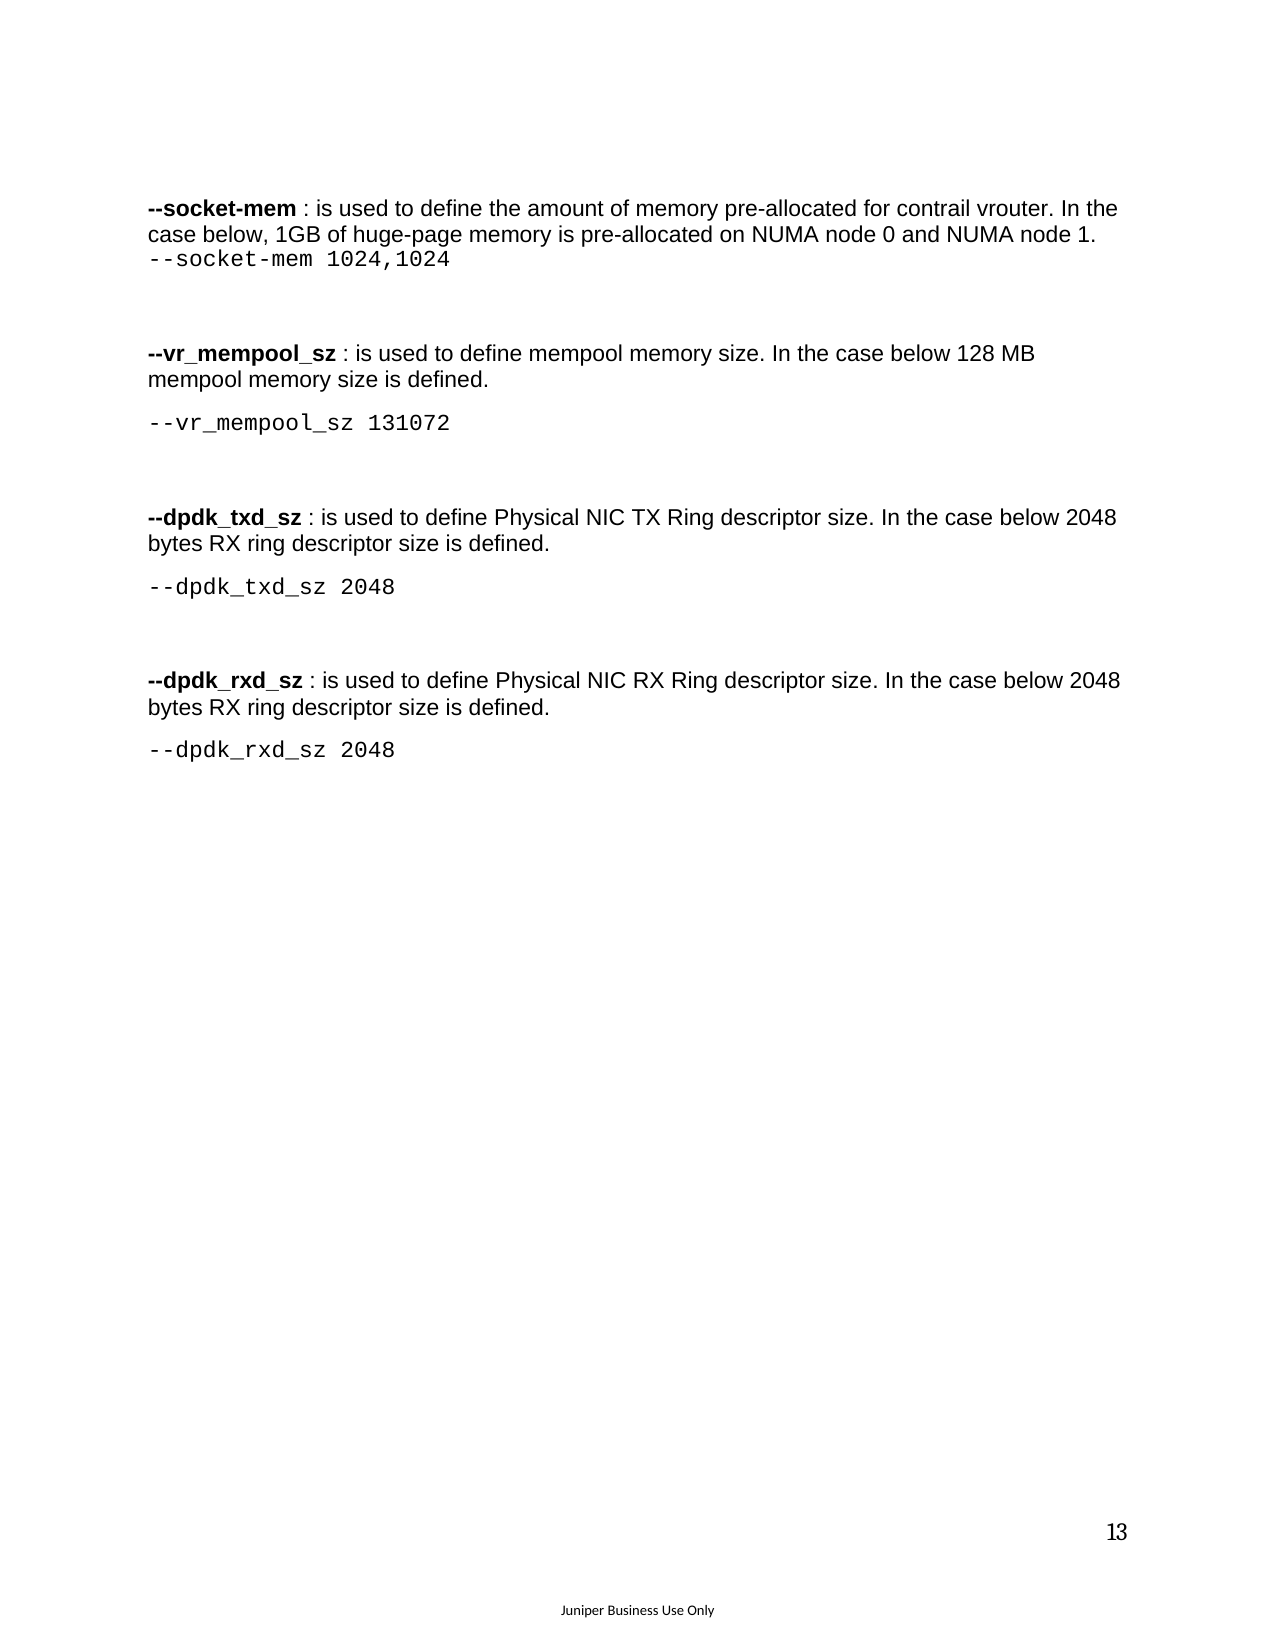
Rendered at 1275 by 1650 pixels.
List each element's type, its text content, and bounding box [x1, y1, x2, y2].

text --socket-mem : is used to define the amount of memory pre-allocated for contrail vrouter. In the case below, 1GB of huge-page memory is pre-allocated on NUMA node 0 and NUMA node 1. --socket-mem 1024,1024 [148, 195, 1127, 274]
text --dpdk_rxd_sz 2048 [148, 739, 1127, 765]
text --vr_mempool_sz : is used to define mempool memory size. In the case below 128 MB mempool memory size is defined. [148, 340, 1127, 393]
text --dpdk_txd_sz : is used to define Physical NIC TX Ring descriptor size. In the case below 2048 bytes RX ring descriptor size is defined. [148, 504, 1127, 556]
text --vr_mempool_sz 131072 [148, 411, 1127, 437]
text --dpdk_txd_sz 2048 [148, 575, 1127, 601]
text --dpdk_rxd_sz : is used to define Physical NIC RX Ring descriptor size. In the case below 2048 bytes RX ring descriptor size is defined. [148, 667, 1127, 720]
